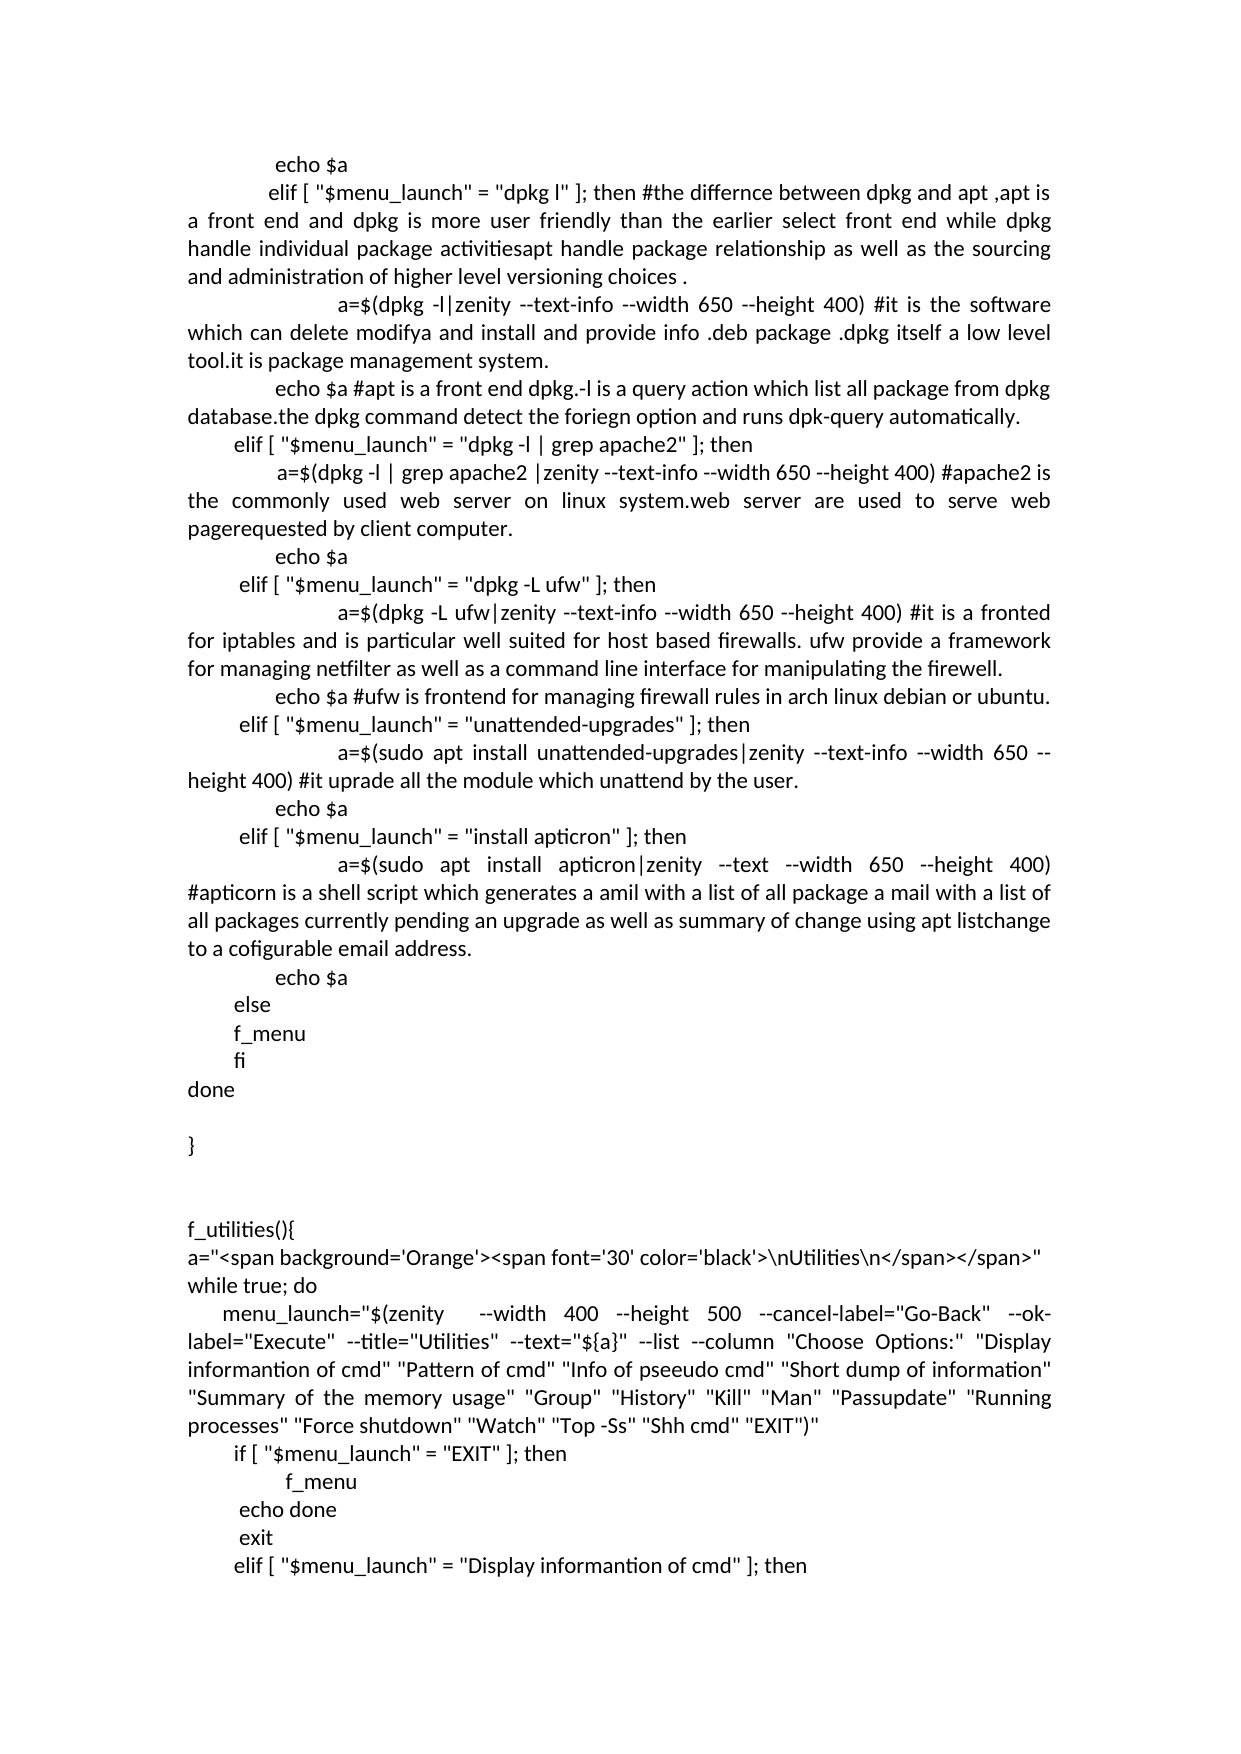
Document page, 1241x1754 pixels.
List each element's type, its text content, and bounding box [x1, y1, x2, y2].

text f_menu [187, 1467, 1053, 1495]
text echo $a #apt is a front end dpkg.-l is a query action which list all package from dpkg database.the dpkg command detect the foriegn option and runs dpk-query automatically. [187, 374, 1053, 430]
text a=$(dpkg -l | grep apache2 |zenity --text-info --width 650 --height 400) #apache2 is the commonly used web server on linux system.web server are used to serve web pagerequested by client computer. [187, 458, 1053, 542]
text a="<span background='Orange'><span font='30' color='black'>\nUtilities\n</span></span>" [187, 1243, 1053, 1271]
text echo $a [187, 794, 1053, 822]
text elif [ "$menu_launch" = "dpkg -l | grep apache2" ]; then [187, 430, 1053, 458]
text a=$(sudo apt install unattended-upgrades|zenity --text-info --width 650 --height 400) #it uprade all the module which unattend by the user. [187, 738, 1053, 794]
text echo done [187, 1495, 1053, 1523]
text exit [187, 1523, 1053, 1551]
text elif [ "$menu_launch" = "dpkg -L ufw" ]; then [187, 570, 1053, 598]
text echo $a [187, 963, 1053, 991]
text } [187, 1131, 1053, 1159]
text f_utilities(){ [187, 1215, 1053, 1243]
text elif [ "$menu_launch" = "unattended-upgrades" ]; then [187, 710, 1053, 738]
text echo $a #ufw is frontend for managing firewall rules in arch linux debian or ubuntu. [187, 682, 1053, 710]
text a=$(dpkg -L ufw|zenity --text-info --width 650 --height 400) #it is a fronted for iptables and is particular well suited for host based firewalls. ufw provide a framework for managing netfilter as well as a command line interface for manipulating the firewell. [187, 598, 1053, 682]
text menu_launch="$(zenity --width 400 --height 500 --cancel-label="Go-Back" --ok-label="Execute" --title="Utilities" --text="${a}" --list --column "Choose Options:" "Display informantion of cmd" "Pattern of cmd" "Info of pseeudo cmd" "Short dump of information" "Summary of the memory usage" "Group" "History" "Kill" "Man" "Passupdate" "Running processes" "Force shutdown" "Watch" "Top -Ss" "Shh cmd" "EXIT")" [187, 1299, 1053, 1439]
text if [ "$menu_launch" = "EXIT" ]; then [187, 1439, 1053, 1467]
text else [187, 991, 1053, 1019]
text a=$(sudo apt install apticron|zenity --text --width 650 --height 400) #apticorn is a shell script which generates a amil with a list of all package a mail with a list of all packages currently pending an upgrade as well as summary of change using apt listchange to a cofigurable email address. [187, 851, 1053, 963]
text elif [ "$menu_launch" = "Display informantion of cmd" ]; then [187, 1551, 1053, 1579]
text elif [ "$menu_launch" = "dpkg l" ]; then #the differnce between dpkg and apt ,apt is a front end and dpkg is more user friendly than the earlier select front end while dpkg handle individual package activitiesapt handle package relationship as well as the sourcing and administration of higher level versioning choices . [187, 178, 1053, 290]
text fi [187, 1047, 1053, 1075]
text while true; do [187, 1271, 1053, 1299]
text a=$(dpkg -l|zenity --text-info --width 650 --height 400) #it is the software which can delete modifya and install and provide info .deb package .dpkg itself a low level tool.it is package management system. [187, 290, 1053, 374]
text done [187, 1075, 1053, 1103]
text f_menu [187, 1019, 1053, 1047]
text echo $a [187, 542, 1053, 570]
text echo $a [187, 150, 1053, 178]
text elif [ "$menu_launch" = "install apticron" ]; then [187, 822, 1053, 851]
